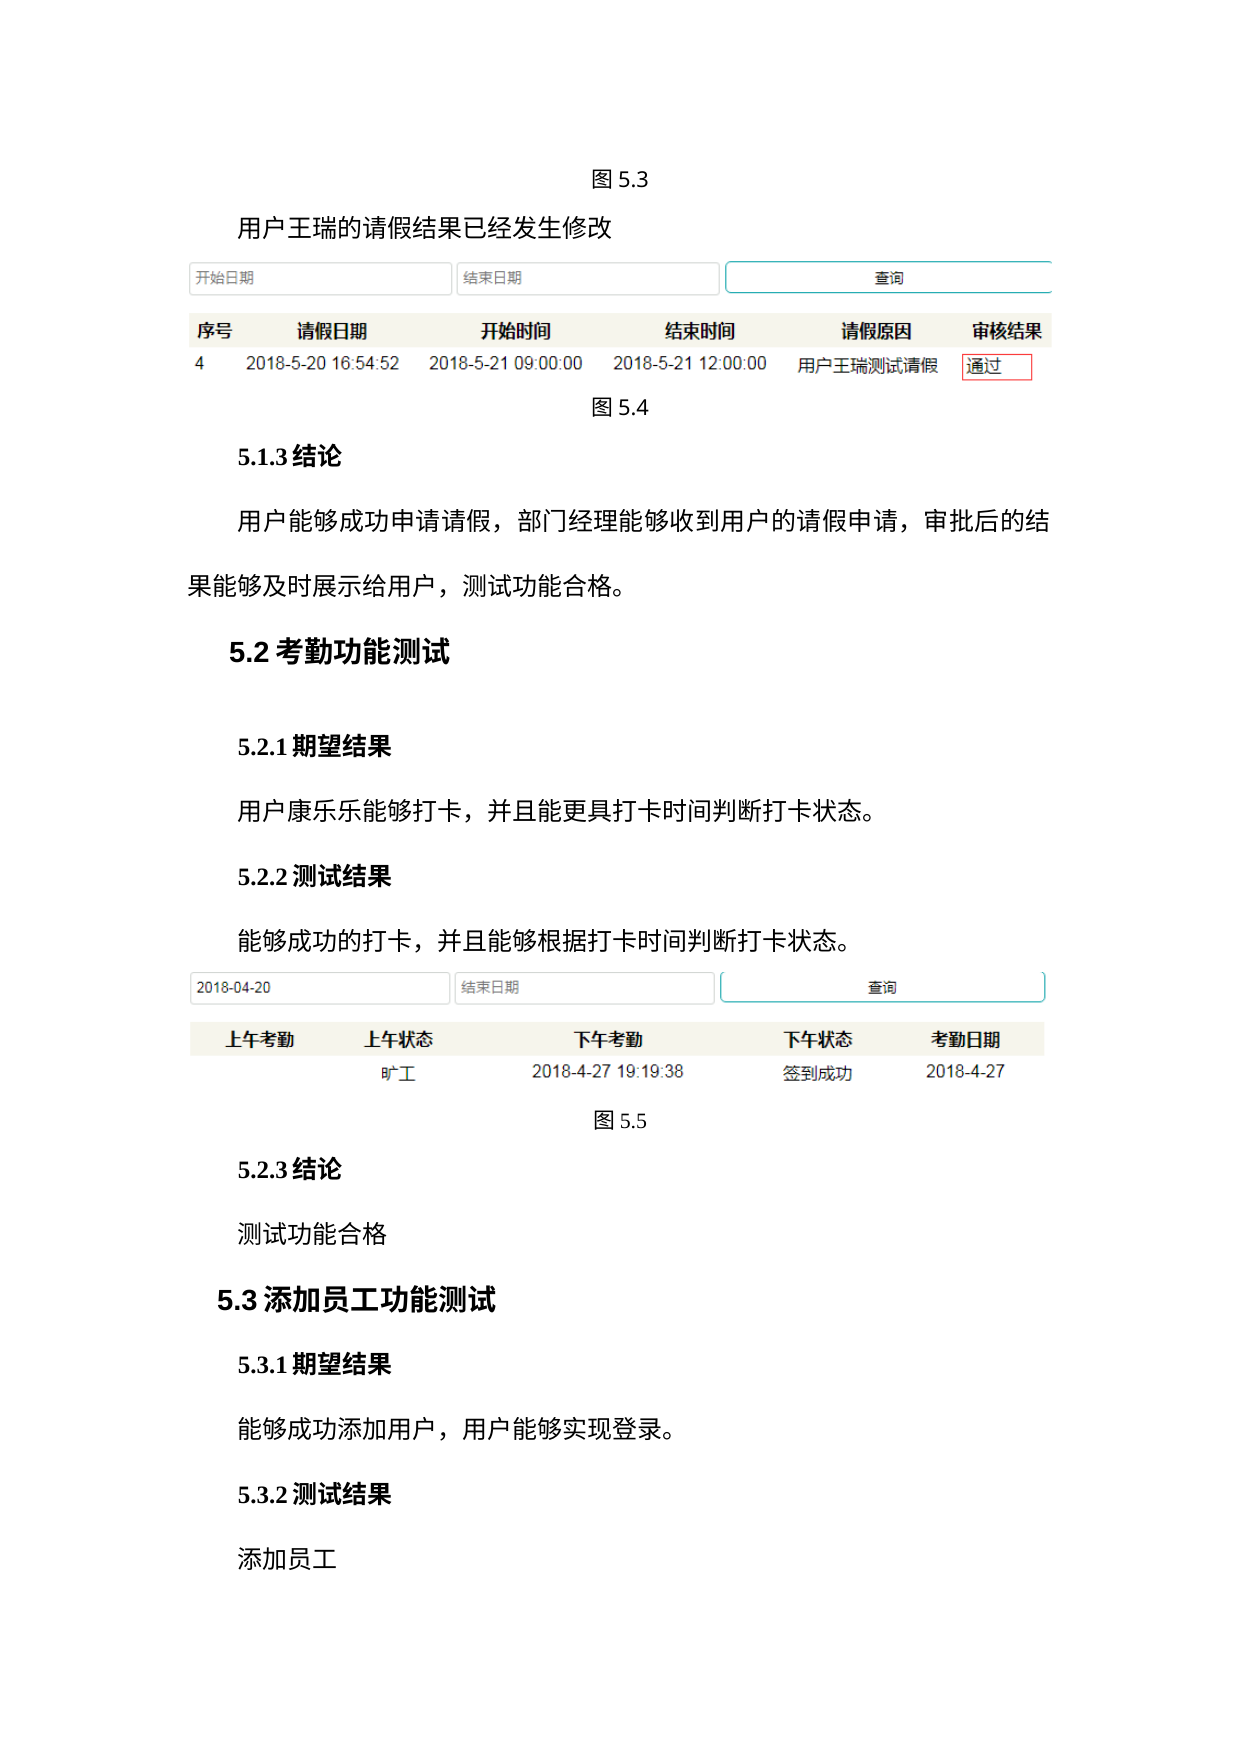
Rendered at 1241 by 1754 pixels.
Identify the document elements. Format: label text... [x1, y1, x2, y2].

subtitle 5.3.2测试结果 [187, 1460, 1053, 1525]
text 图5.5 [187, 1102, 1053, 1135]
picture [187, 259, 1052, 386]
text 用户王瑞的请假结果已经发生修改 [187, 194, 1053, 259]
subtitle 5.2.3结论 [187, 1135, 1053, 1200]
text 图5.3 [187, 162, 1053, 194]
text 能够成功添加用户，用户能够实现登录。 [187, 1395, 1053, 1460]
picture [187, 972, 1053, 1084]
text 用户康乐乐能够打卡，并且能更具打卡时间判断打卡状态。 [187, 777, 1053, 842]
text 用户能够成功申请请假，部门经理能够收到用户的请假申请，审批后的结果能够及时展示给用户，测试功能合格。 [187, 487, 1053, 617]
text 能够成功的打卡，并且能够根据打卡时间判断打卡状态。 [187, 907, 1053, 972]
text 添加员工 [187, 1525, 1053, 1590]
subtitle 5.3添加员工功能测试 [187, 1265, 1053, 1330]
subtitle 5.3.1期望结果 [187, 1330, 1053, 1395]
subtitle 5.2考勤功能测试 [229, 617, 1053, 682]
subtitle 5.2.2测试结果 [187, 842, 1053, 907]
text 图5.4 [187, 389, 1053, 422]
subtitle 5.1.3结论 [187, 422, 1053, 487]
subtitle 5.2.1期望结果 [187, 712, 1053, 777]
text 测试功能合格 [187, 1200, 1053, 1265]
